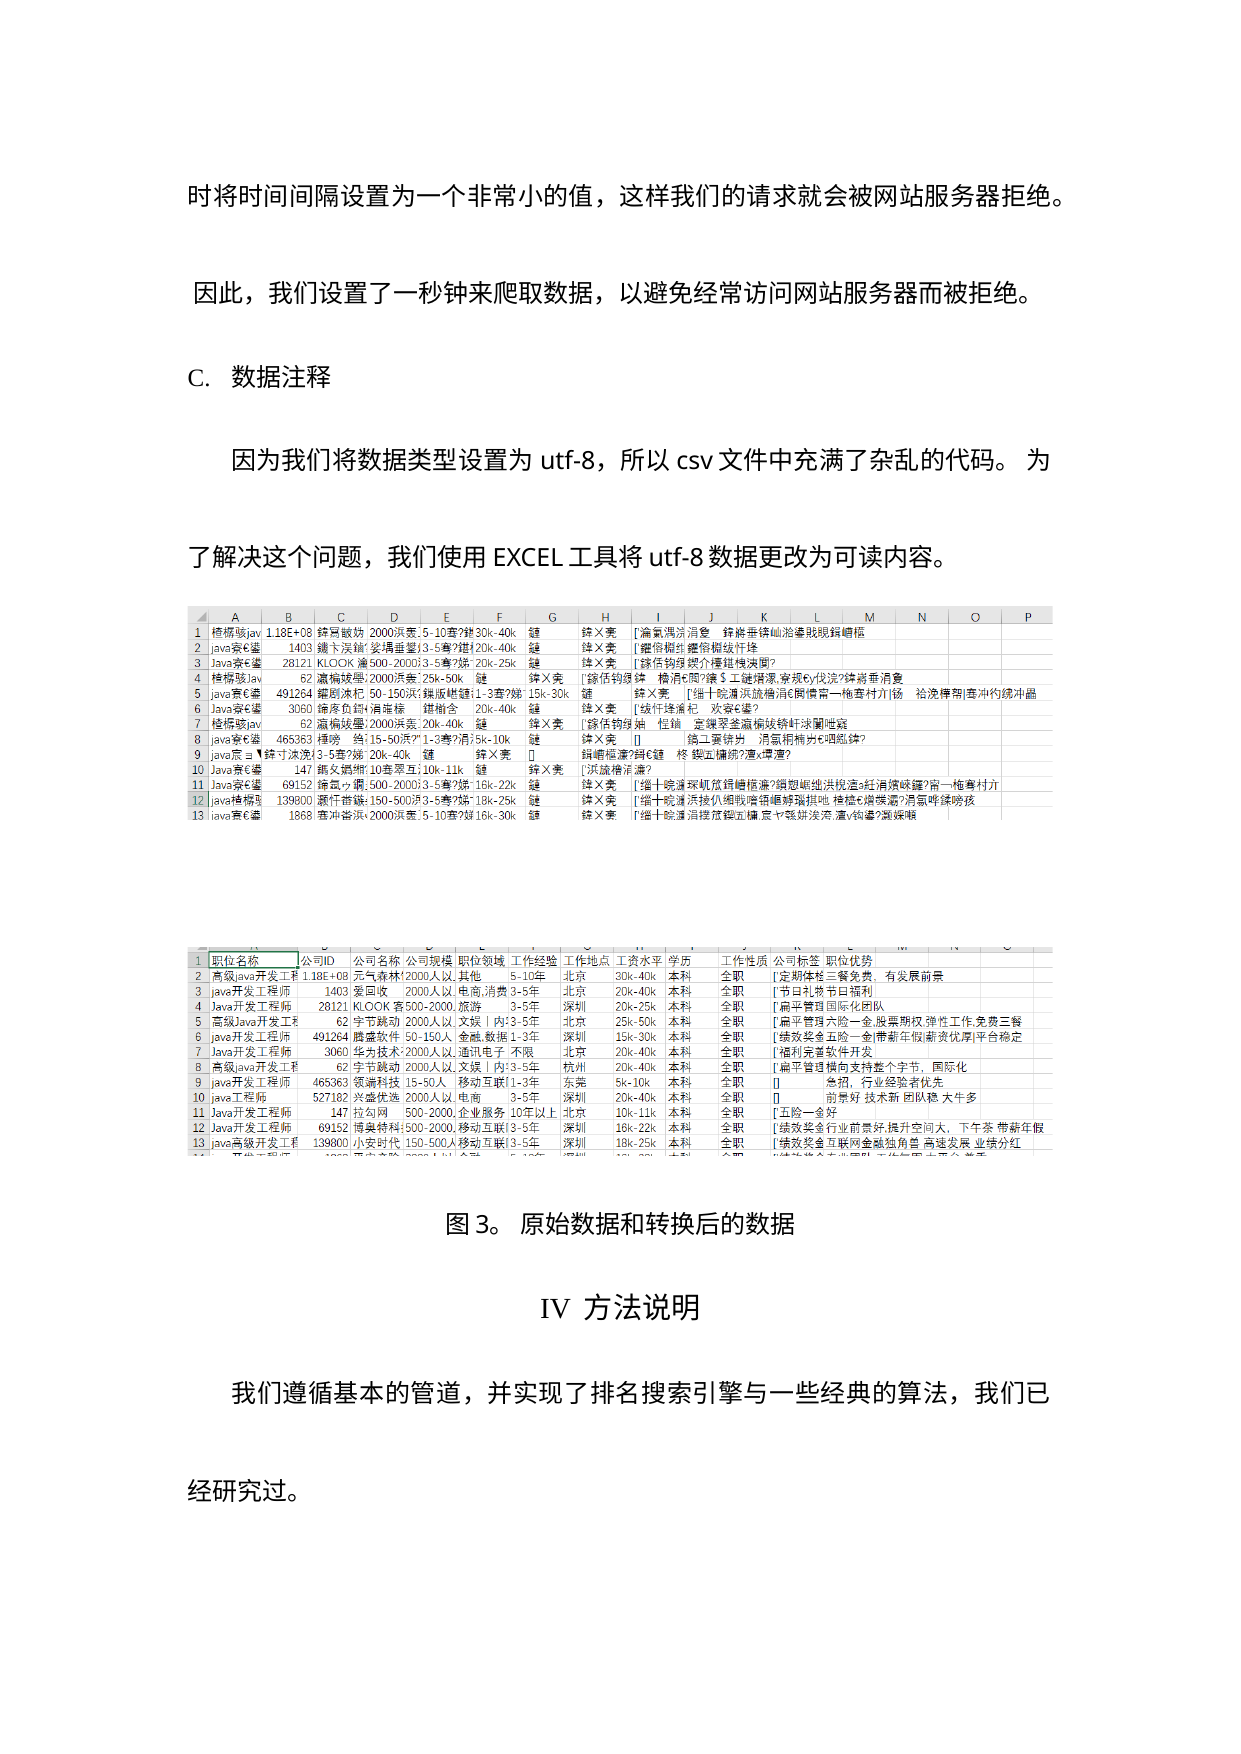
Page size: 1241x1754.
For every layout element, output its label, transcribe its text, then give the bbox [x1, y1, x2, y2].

text 图3。 原始数据和转换后的数据 [187, 1190, 1053, 1255]
picture [187, 947, 1053, 1156]
picture [187, 606, 1053, 820]
text 因为我们将数据类型设置为utf-8，所以csv文件中充满了杂乱的代码。 为了解决这个问题，我们使用EXCEL工具将utf-8数据更改为可读内容。 [187, 426, 1053, 588]
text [187, 162, 1053, 324]
text 我们遵循基本的管道，并实现了排名搜索引擎与一些经典的算法，我们已经研究过。 [187, 1359, 1053, 1522]
list 方法说明 [187, 1273, 1053, 1338]
list 数据注释 [187, 343, 1053, 408]
